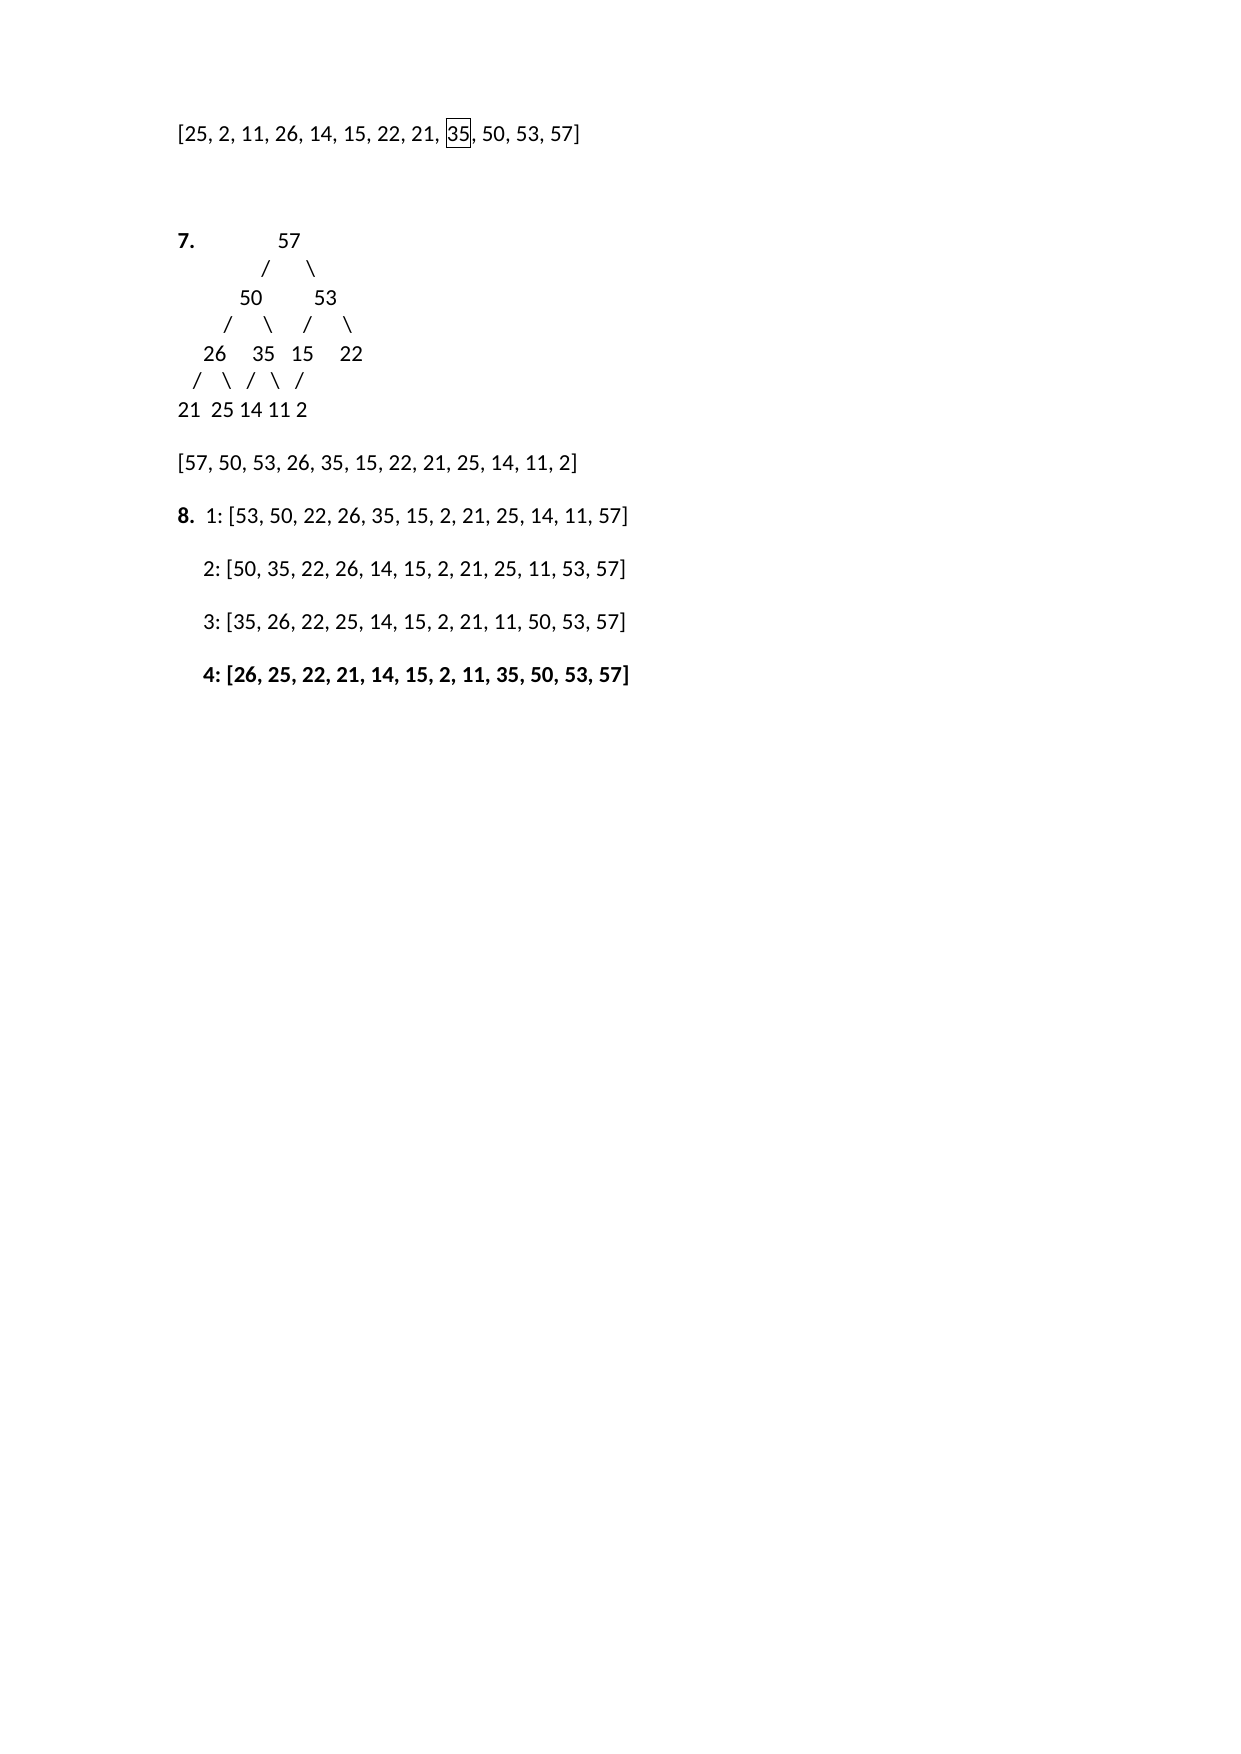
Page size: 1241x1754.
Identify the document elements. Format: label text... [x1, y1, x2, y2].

text 8. 1: [53, 50, 22, 26, 35, 15, 2, 21, 25, 14, 11, 57] [177, 501, 1152, 529]
text [25, 2, 11, 26, 14, 15, 22, 21, 35, 50, 53, 57] [471, 118, 1152, 148]
text / \ / \ / [177, 367, 1152, 395]
text 2: [50, 35, 22, 26, 14, 15, 2, 21, 25, 11, 53, 57] [177, 554, 1152, 582]
text 50 53 [177, 283, 1152, 311]
text 3: [35, 26, 22, 25, 14, 15, 2, 21, 11, 50, 53, 57] [177, 607, 1152, 635]
text [57, 50, 53, 26, 35, 15, 22, 21, 25, 14, 11, 2] [177, 448, 1152, 476]
text / \ [177, 254, 1152, 283]
text 26 35 15 22 [177, 339, 1152, 367]
text 7. 57 [177, 227, 1152, 254]
text 4: [26, 25, 22, 21, 14, 15, 2, 11, 35, 50, 53, 57] [177, 660, 1152, 688]
text 21 25 14 11 2 [177, 395, 1152, 423]
text [25, 2, 11, 26, 14, 15, 22, 21, 35, 50, 53, 57] [177, 118, 446, 148]
text / \ / \ [177, 311, 1152, 339]
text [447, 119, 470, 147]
